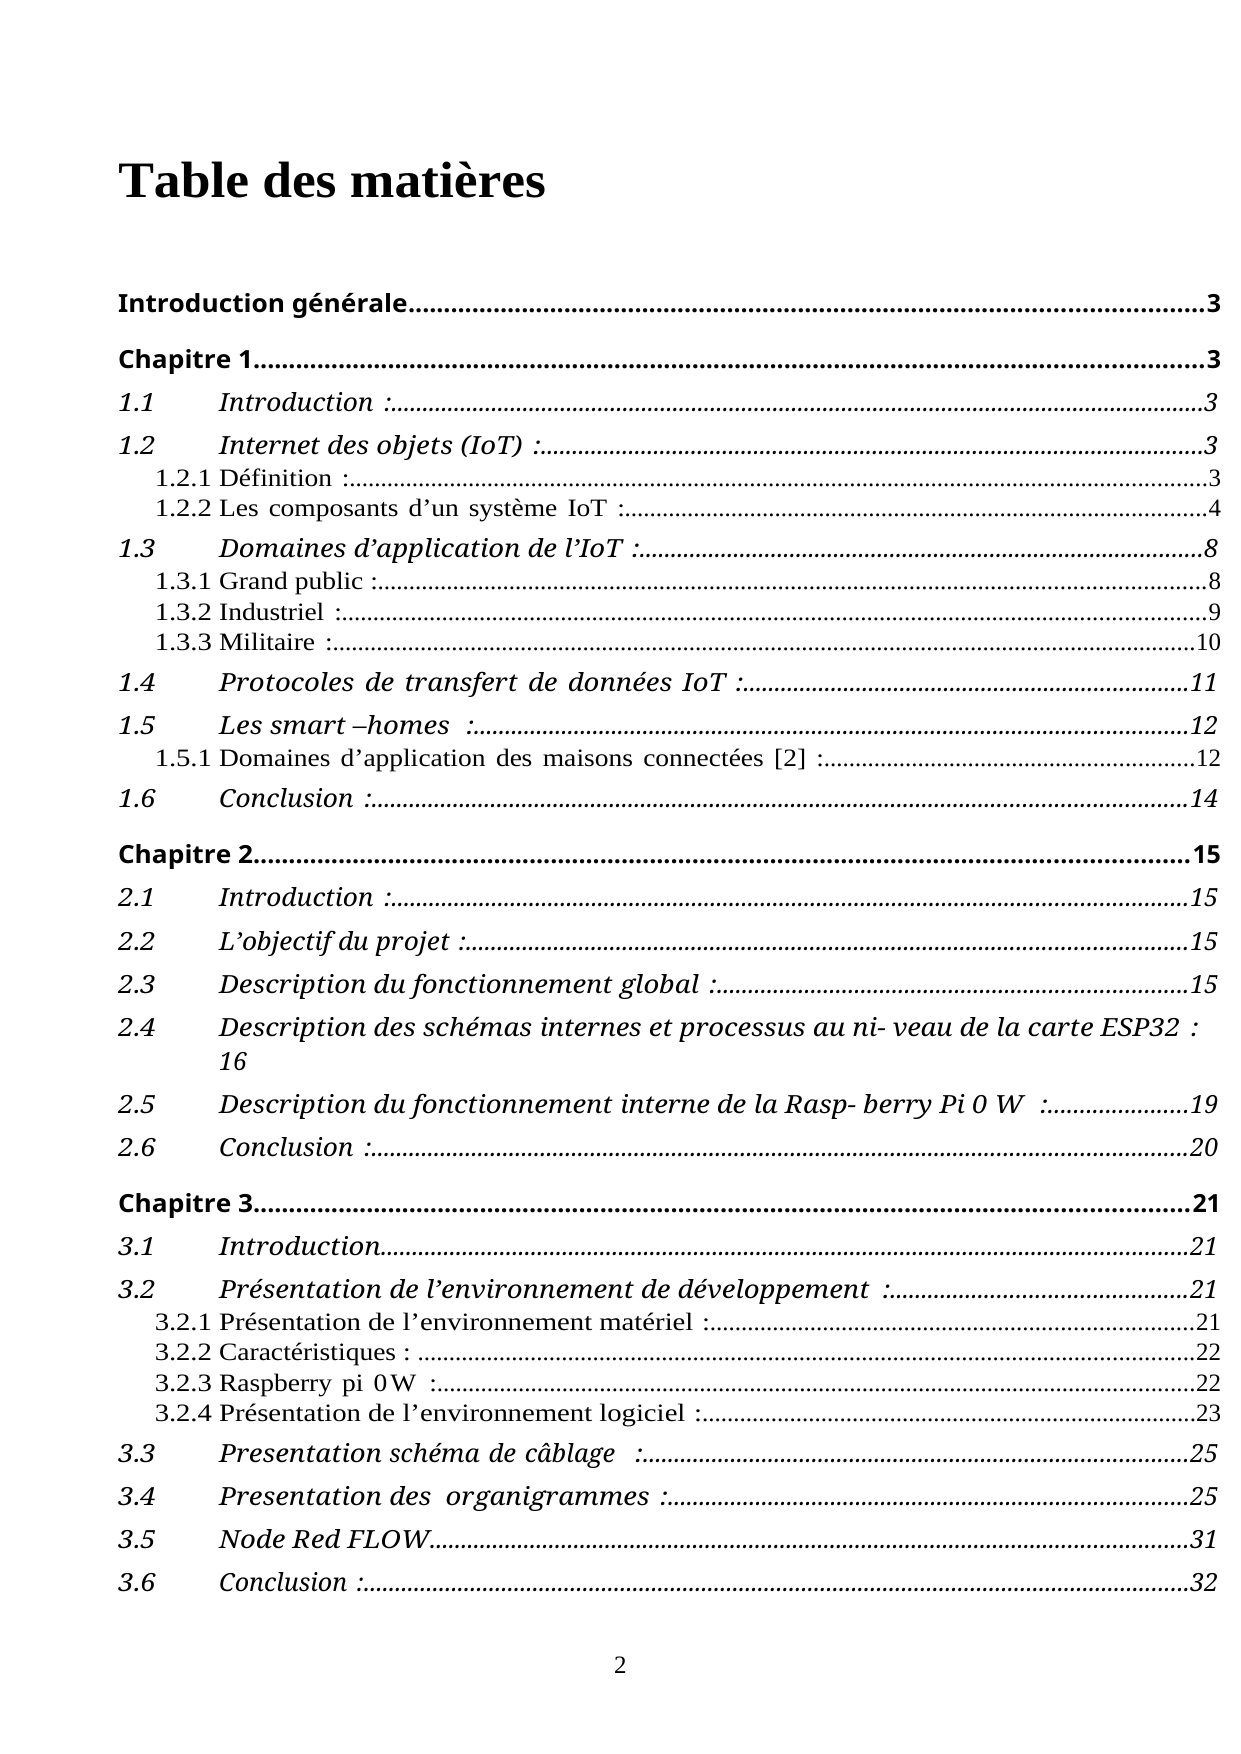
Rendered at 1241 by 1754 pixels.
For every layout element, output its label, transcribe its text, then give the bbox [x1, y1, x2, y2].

text Table des matières [118, 149, 1221, 208]
